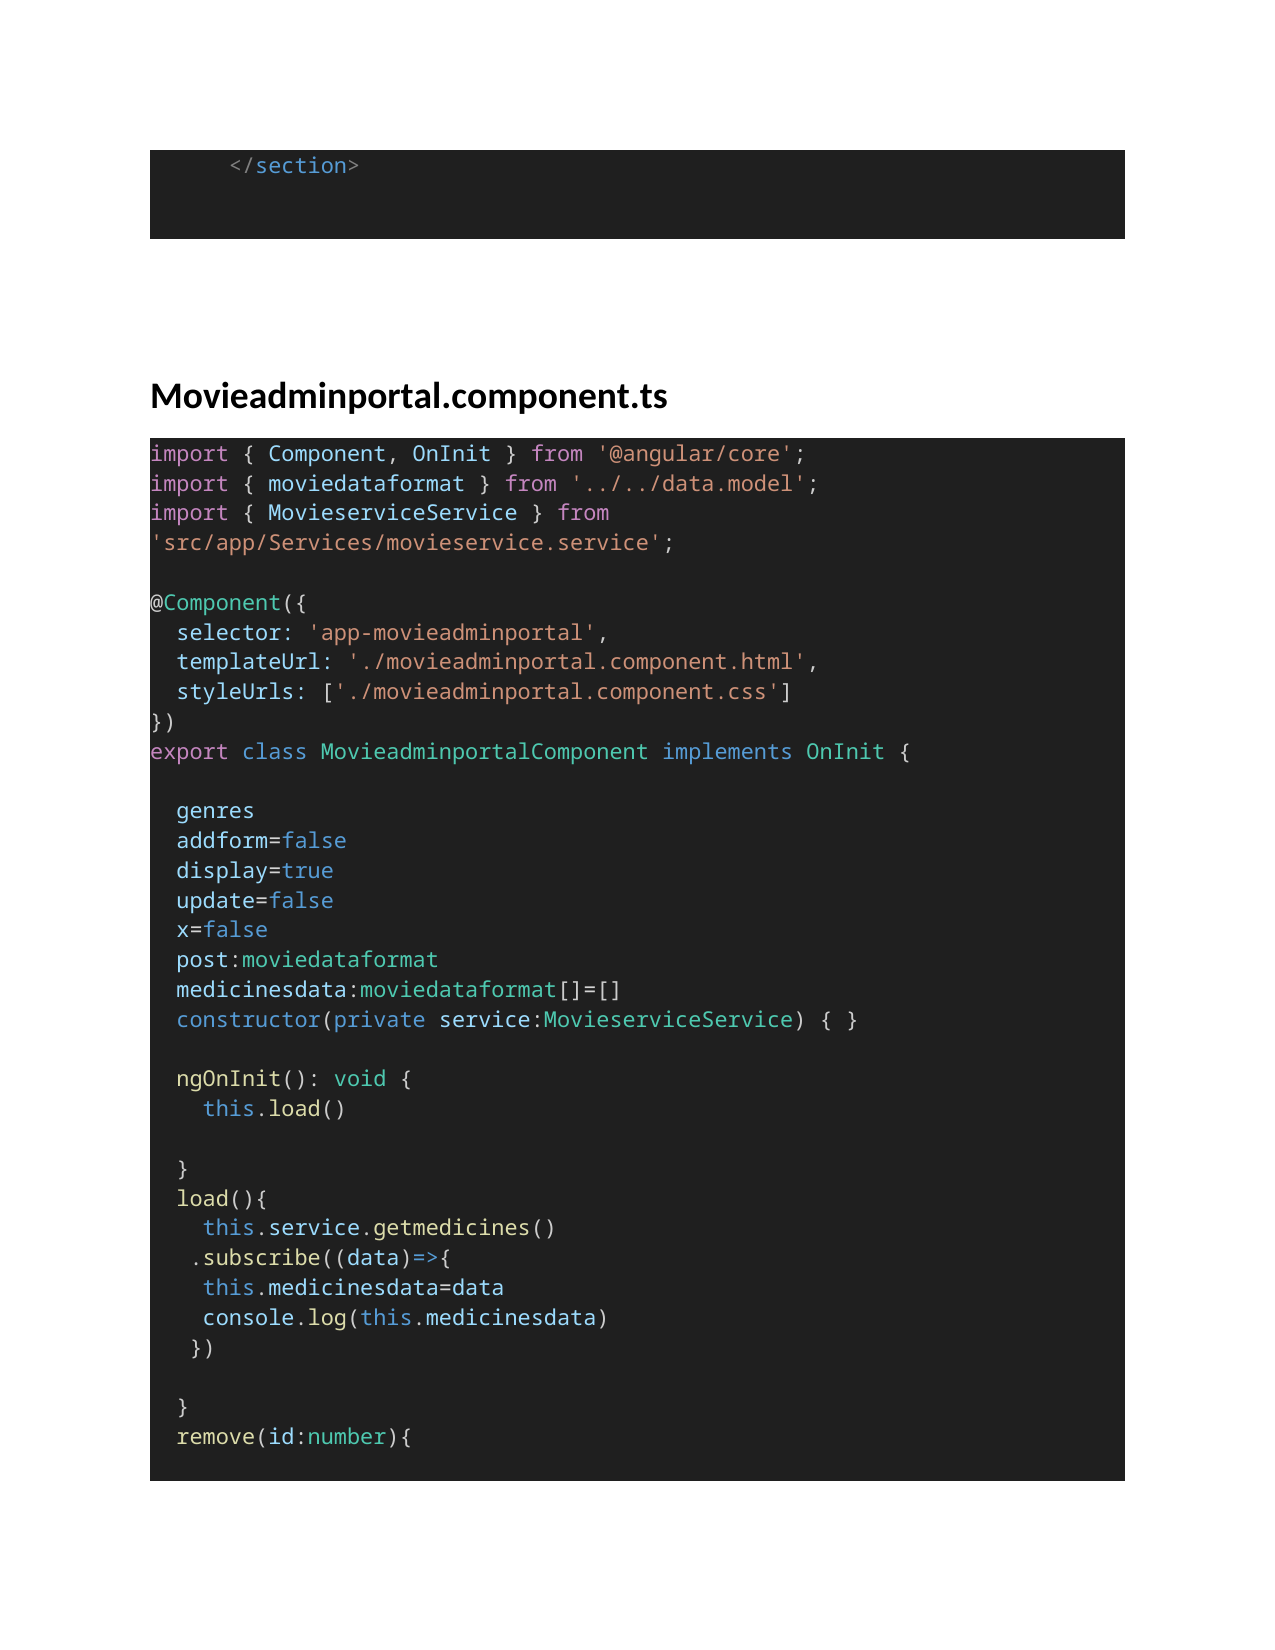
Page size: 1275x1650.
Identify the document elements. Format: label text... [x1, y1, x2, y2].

text styleUrls: ['./movieadminportal.component.css'] [150, 676, 1125, 706]
text @Component({ [150, 587, 1125, 617]
text constructor(private service:MovieserviceService) { } [150, 1004, 1125, 1034]
text remove(id:number){ [150, 1421, 1125, 1451]
text post:moviedataformat [150, 944, 1125, 974]
text import { moviedataformat } from '../../data.model'; [150, 468, 1125, 497]
text load(){ [150, 1183, 1125, 1212]
text medicinesdata:moviedataformat[]=[] [150, 974, 1125, 1004]
text this.load() [150, 1093, 1125, 1123]
text } [150, 1391, 1125, 1421]
text export class MovieadminportalComponent implements OnInit { [150, 736, 1125, 766]
text genres [150, 795, 1125, 825]
text Movieadminportal.component.ts [150, 372, 1125, 417]
text .subscribe((data)=>{ [150, 1242, 1125, 1272]
text } [150, 1153, 1125, 1183]
text ngOnInit(): void { [150, 1063, 1125, 1093]
text this.service.getmedicines() [150, 1212, 1125, 1242]
text display=true [150, 855, 1125, 885]
text this.medicinesdata=data [150, 1272, 1125, 1302]
text </section> [150, 150, 1125, 180]
text import { MovieserviceService } from 'src/app/Services/movieservice.service'; [150, 497, 1125, 557]
text import { Component, OnInit } from '@angular/core'; [150, 438, 1125, 468]
text update=false [150, 885, 1125, 914]
text console.log(this.medicinesdata) [150, 1302, 1125, 1332]
text templateUrl: './movieadminportal.component.html', [150, 646, 1125, 676]
text selector: 'app-movieadminportal', [150, 617, 1125, 646]
text addform=false [150, 825, 1125, 855]
text x=false [150, 914, 1125, 944]
text }) [150, 706, 1125, 736]
text }) [150, 1332, 1125, 1361]
